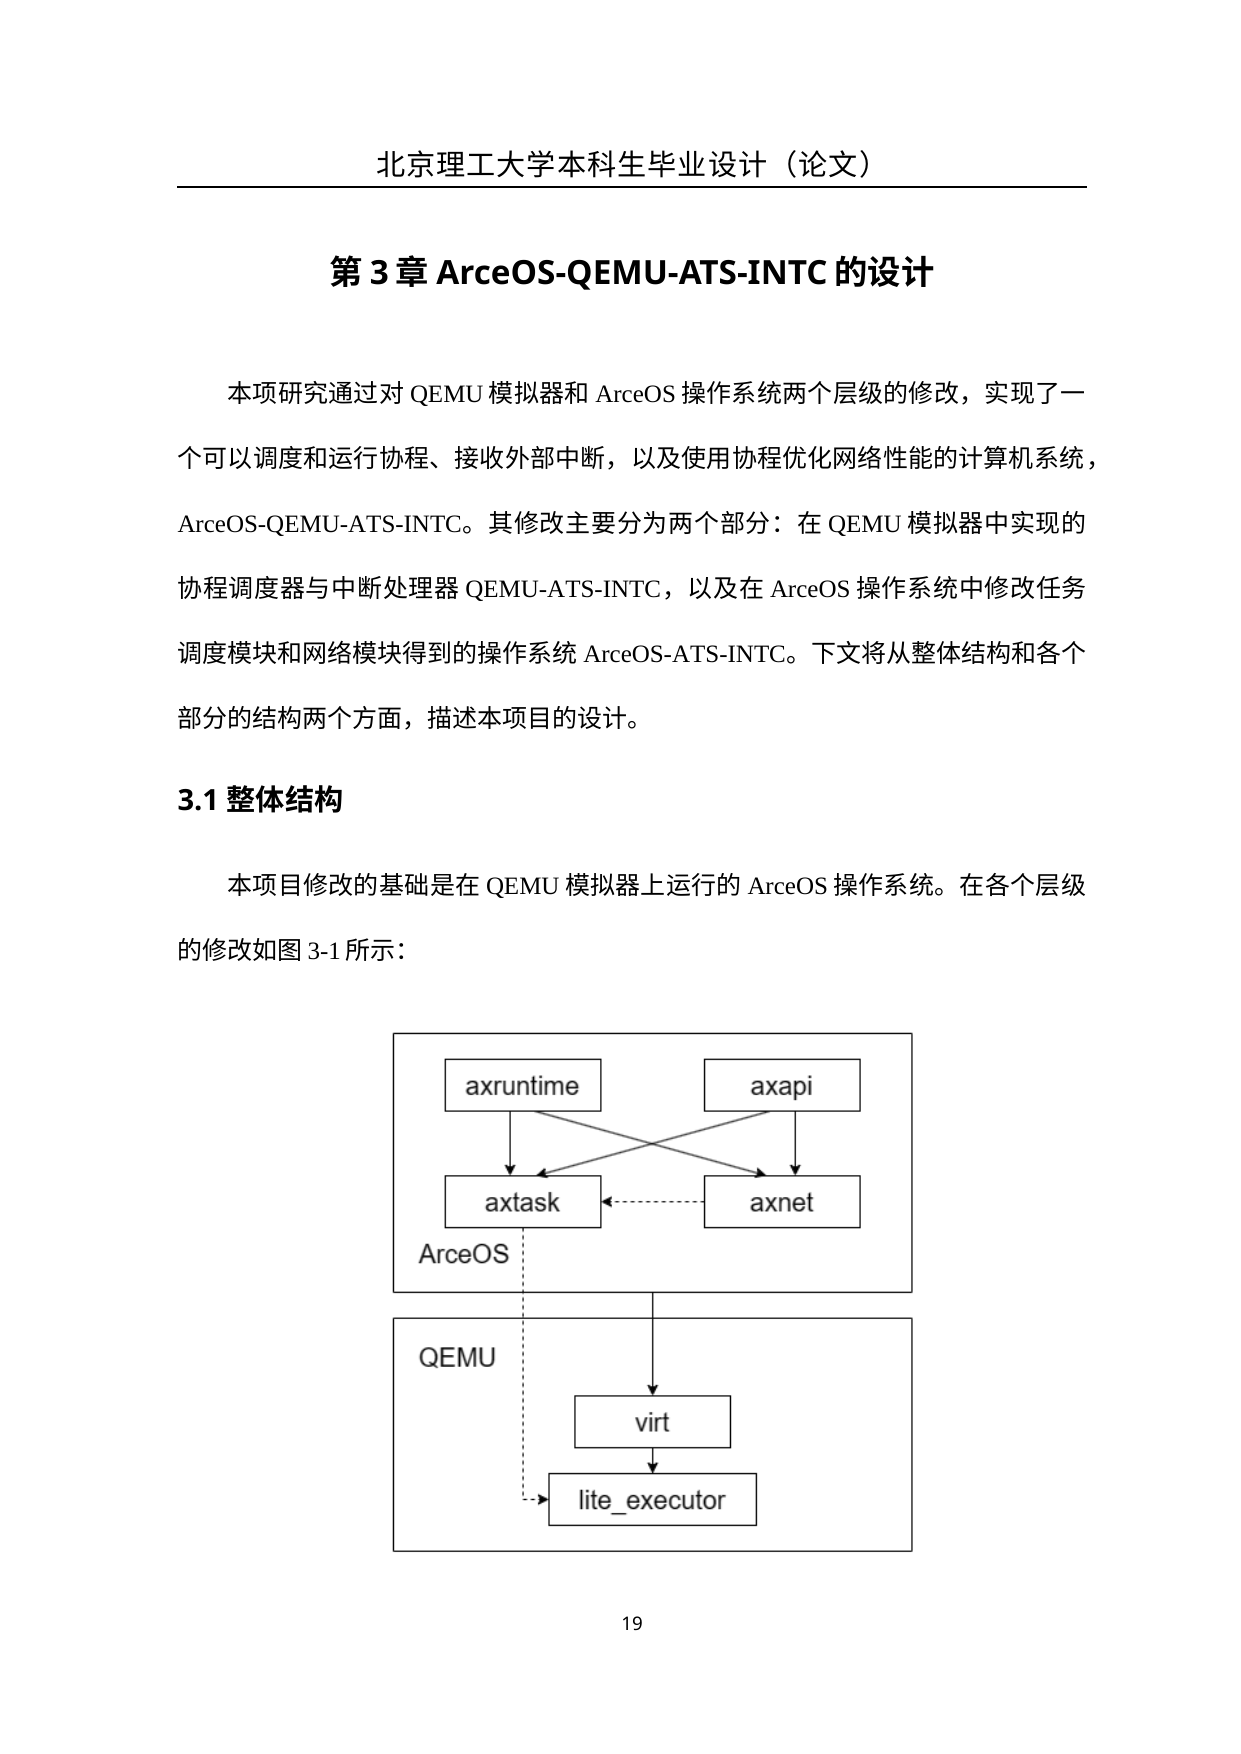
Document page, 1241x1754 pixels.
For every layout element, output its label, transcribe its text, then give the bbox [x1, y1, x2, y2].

text 本项研究通过对QEMU模拟器和ArceOS操作系统两个层级的修改，实现了一个可以调度和运行协程、接收外部中断，以及使用协程优化网络性能的计算机系统，ArceOS-QEMU-ATS-INTC。其修改主要分为两个部分：在QEMU模拟器中实现的协程调度器与中断处理器QEMU-ATS-INTC，以及在ArceOS操作系统中修改任务调度模块和网络模块得到的操作系统ArceOS-ATS-INTC。下文将从整体结构和各个部分的结构两个方面，描述本项目的设计。 [177, 359, 1087, 749]
text 3.1 整体结构 [177, 765, 1087, 830]
subtitle 第3章 ArceOS-QEMU-ATS-INTC的设计 [177, 237, 1087, 302]
picture [380, 1020, 927, 1565]
text 本项目修改的基础是在QEMU模拟器上运行的ArceOS操作系统。在各个层级的修改如图3-1所示： [177, 851, 1087, 981]
